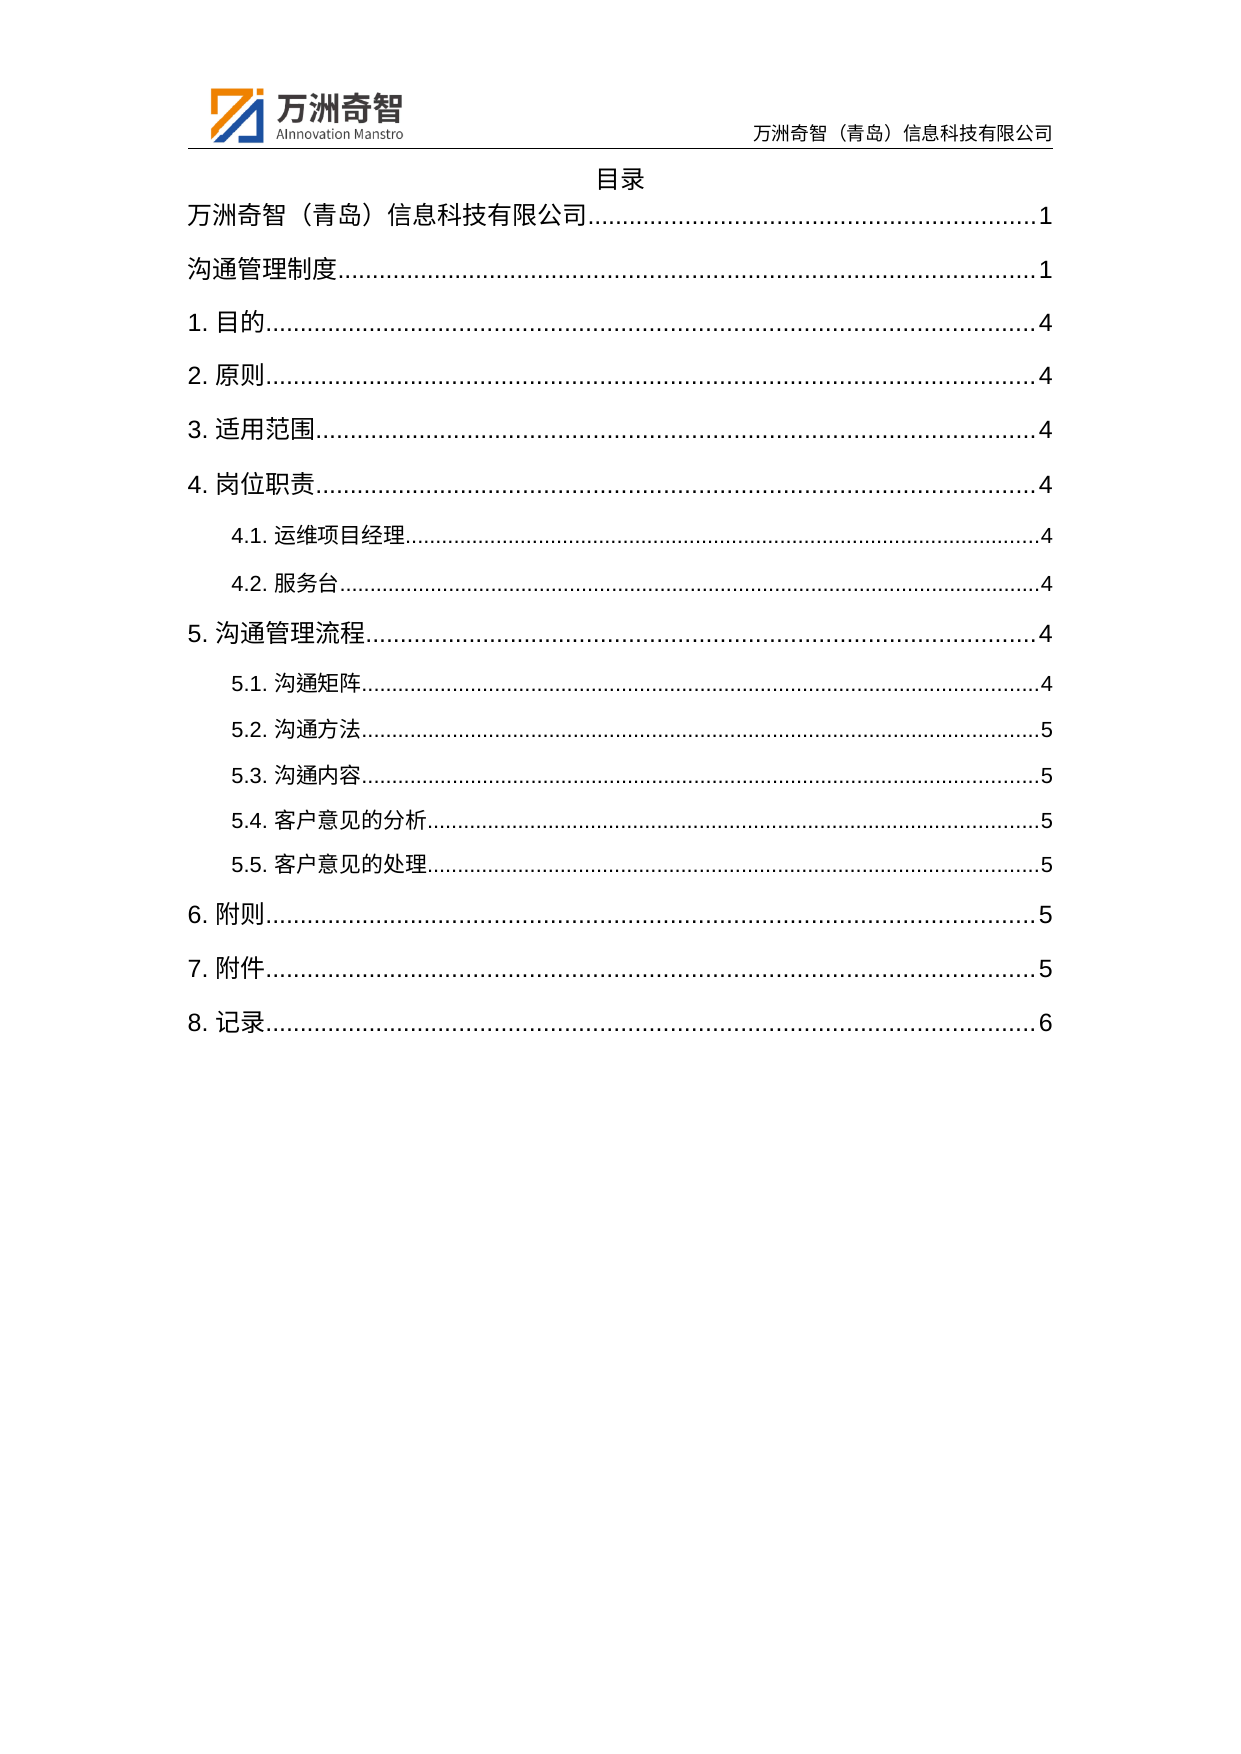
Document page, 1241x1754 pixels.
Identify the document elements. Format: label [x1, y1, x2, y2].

picture [194, 79, 417, 148]
